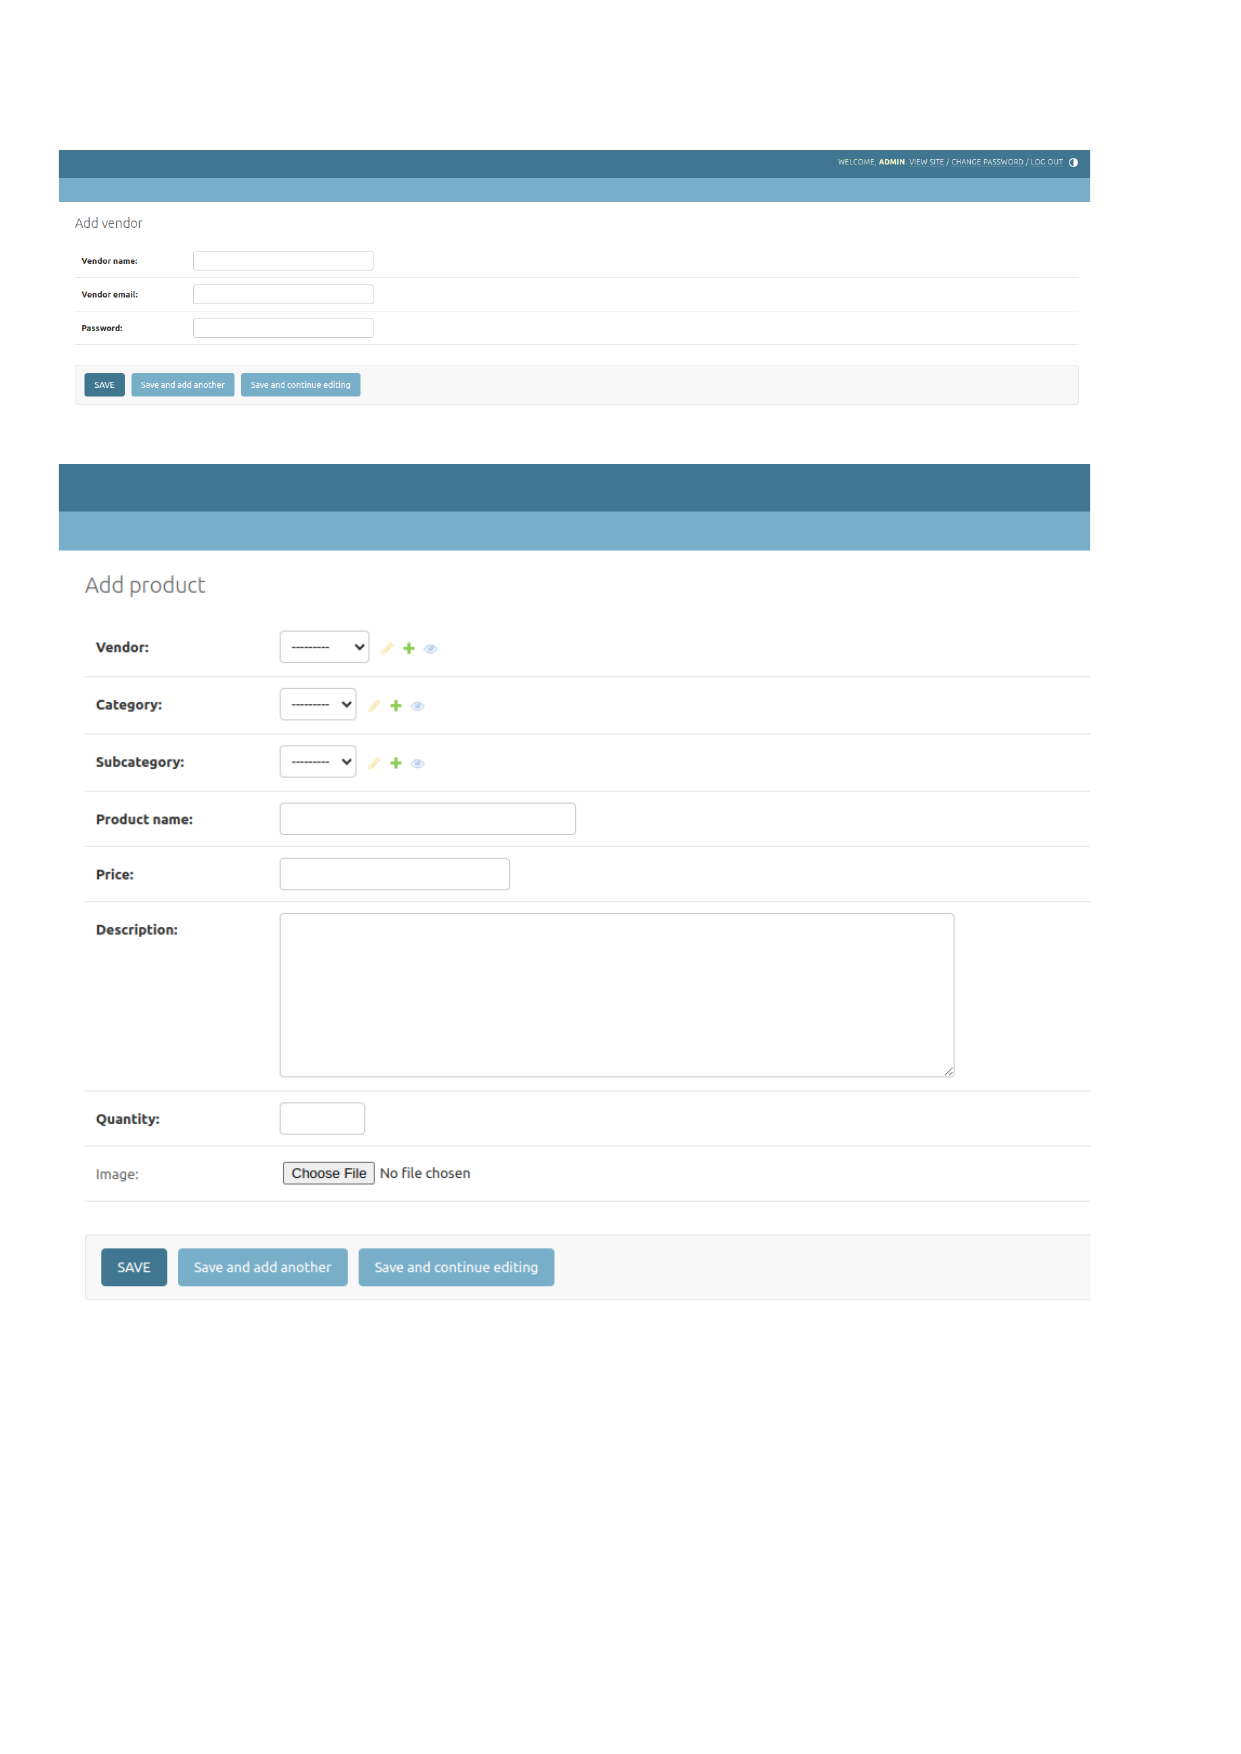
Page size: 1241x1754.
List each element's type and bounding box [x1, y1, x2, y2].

picture [58, 150, 1090, 425]
picture [58, 464, 1090, 1388]
